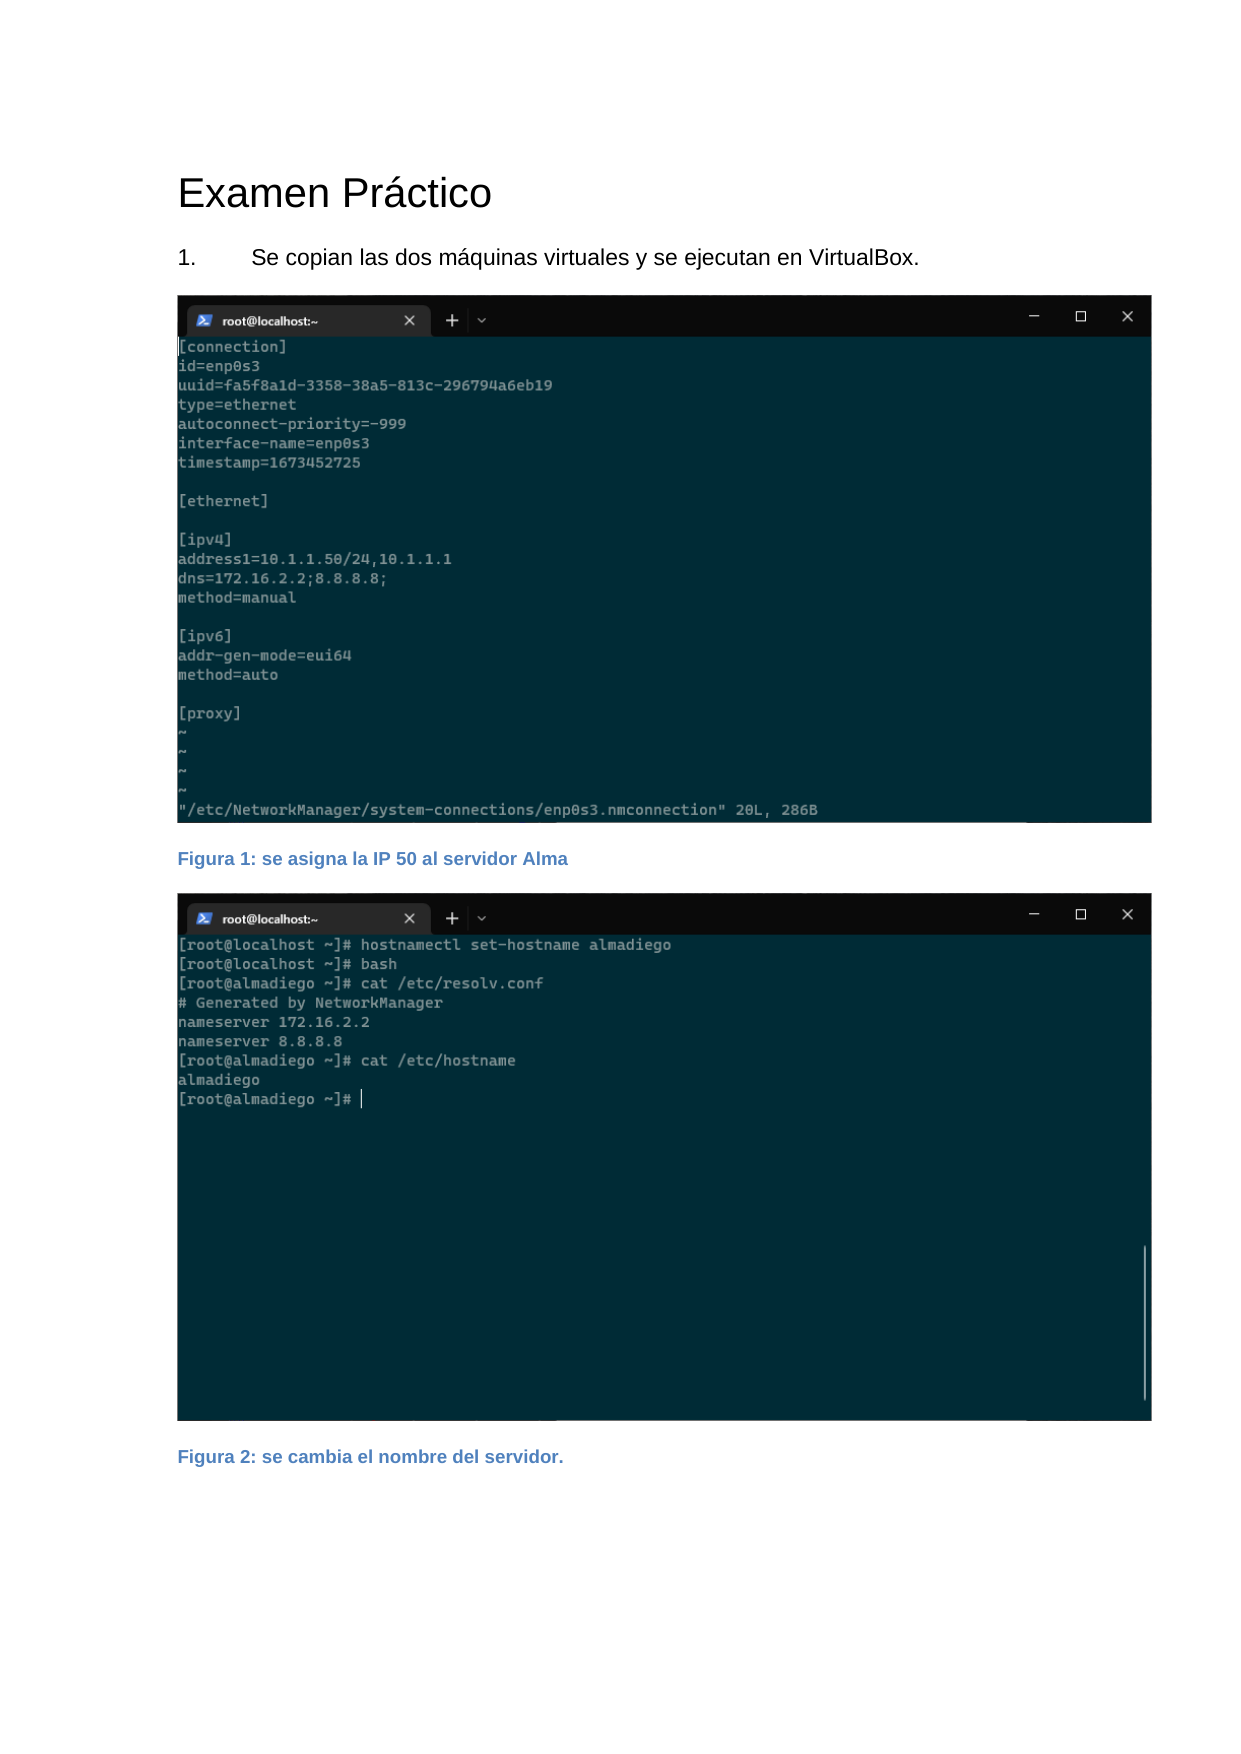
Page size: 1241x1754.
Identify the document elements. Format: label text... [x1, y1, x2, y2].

picture [253, 441, 259, 448]
picture [207, 962, 213, 969]
picture [189, 441, 195, 448]
picture [252, 998, 259, 1007]
picture [582, 807, 588, 814]
picture [177, 893, 1152, 934]
picture [326, 649, 332, 660]
picture [362, 959, 366, 969]
picture [344, 1095, 350, 1104]
picture [609, 807, 624, 814]
picture [198, 344, 204, 351]
picture [217, 959, 222, 969]
picture [262, 495, 266, 508]
picture [181, 630, 185, 643]
picture [189, 634, 195, 641]
picture [197, 998, 204, 1007]
picture [509, 381, 515, 390]
picture [207, 592, 213, 602]
picture [244, 499, 250, 506]
picture [271, 650, 286, 660]
picture [252, 978, 277, 988]
picture [207, 1000, 213, 1007]
picture [280, 402, 286, 409]
picture [518, 981, 524, 988]
picture [180, 383, 186, 390]
picture [280, 939, 286, 949]
picture [271, 672, 277, 679]
picture [225, 402, 231, 409]
picture [198, 807, 204, 814]
picture [344, 807, 350, 814]
picture [234, 441, 241, 448]
picture [673, 805, 688, 814]
picture [224, 711, 231, 721]
picture [207, 537, 213, 544]
picture [262, 421, 268, 428]
picture [334, 1037, 341, 1046]
picture [273, 959, 277, 969]
picture [234, 383, 241, 390]
picture [181, 1093, 185, 1106]
picture [398, 381, 405, 390]
picture [244, 554, 249, 564]
picture [280, 458, 295, 467]
picture [317, 441, 323, 448]
picture [189, 456, 204, 467]
picture [381, 381, 396, 390]
picture [198, 576, 204, 583]
picture [234, 981, 241, 988]
picture [215, 1055, 222, 1065]
picture [317, 458, 323, 467]
picture [362, 1000, 369, 1007]
picture [207, 942, 213, 949]
picture [189, 379, 204, 390]
picture [181, 707, 185, 720]
picture [335, 938, 339, 951]
picture [180, 421, 186, 428]
picture [344, 960, 350, 969]
picture [298, 942, 304, 949]
picture [307, 458, 314, 467]
picture [216, 978, 222, 988]
picture [518, 807, 524, 814]
picture [362, 939, 368, 949]
picture [271, 554, 277, 564]
picture [253, 672, 259, 679]
picture [317, 998, 323, 1007]
picture [177, 998, 185, 1007]
picture [188, 402, 195, 412]
picture [217, 1094, 222, 1104]
picture [316, 574, 323, 583]
picture [197, 592, 204, 602]
picture [207, 981, 213, 988]
picture [216, 421, 222, 428]
picture [280, 1097, 286, 1104]
picture [224, 979, 231, 991]
picture [527, 807, 533, 814]
picture [207, 556, 213, 564]
picture [198, 942, 204, 949]
picture [390, 419, 396, 428]
picture [426, 1000, 432, 1007]
picture [280, 574, 286, 583]
picture [234, 1077, 240, 1084]
picture [334, 574, 341, 583]
picture [216, 711, 222, 718]
picture [180, 1039, 204, 1046]
picture [234, 344, 240, 351]
picture [262, 997, 277, 1007]
picture [216, 574, 222, 583]
picture [326, 1000, 332, 1007]
picture [177, 595, 186, 602]
picture [518, 383, 524, 390]
picture [390, 554, 396, 564]
picture [216, 499, 222, 506]
picture [343, 940, 350, 949]
picture [253, 1077, 259, 1084]
picture [270, 939, 277, 949]
picture [224, 960, 231, 972]
picture [189, 533, 194, 544]
picture [317, 653, 323, 660]
picture [353, 1000, 359, 1007]
picture [353, 458, 359, 467]
picture [225, 364, 231, 374]
picture [253, 460, 268, 470]
picture [399, 419, 405, 428]
picture [225, 458, 231, 467]
picture [344, 458, 350, 467]
picture [244, 653, 268, 660]
picture [271, 595, 287, 602]
picture [289, 1097, 304, 1107]
picture [177, 672, 186, 679]
picture [261, 669, 268, 679]
picture [288, 400, 295, 409]
picture [198, 962, 204, 969]
picture [289, 1058, 304, 1068]
picture [190, 1019, 204, 1026]
picture [317, 807, 341, 817]
picture [326, 421, 332, 428]
picture [481, 978, 487, 988]
picture [244, 1077, 250, 1087]
picture [399, 977, 405, 990]
picture [177, 1077, 186, 1084]
picture [207, 1097, 213, 1104]
picture [444, 981, 460, 988]
picture [298, 441, 304, 448]
picture [454, 807, 460, 814]
picture [253, 402, 259, 409]
picture [362, 981, 368, 988]
picture [353, 807, 360, 814]
picture [215, 940, 222, 949]
picture [481, 942, 487, 949]
picture [262, 344, 268, 351]
picture [253, 496, 259, 506]
picture [177, 458, 185, 467]
picture [189, 803, 195, 816]
picture [243, 1000, 250, 1007]
picture [261, 1039, 269, 1046]
picture [289, 942, 295, 949]
picture [198, 402, 204, 412]
picture [381, 942, 387, 949]
picture [381, 554, 386, 564]
picture [197, 669, 204, 679]
picture [189, 576, 195, 583]
picture [216, 807, 222, 814]
picture [234, 1039, 241, 1046]
picture [326, 381, 341, 390]
picture [243, 343, 249, 351]
picture [537, 803, 542, 814]
picture [710, 807, 716, 814]
picture [298, 1037, 304, 1046]
picture [353, 441, 359, 448]
picture [380, 807, 387, 817]
picture [664, 942, 670, 949]
picture [181, 1054, 185, 1067]
picture [399, 1054, 405, 1067]
picture [271, 807, 277, 814]
picture [408, 554, 414, 564]
picture [381, 962, 387, 969]
picture [199, 496, 204, 506]
picture [207, 669, 213, 679]
picture [181, 533, 185, 546]
picture [307, 807, 314, 814]
subtitle Examen Práctico [177, 168, 1152, 216]
picture [298, 962, 304, 969]
picture [426, 383, 432, 390]
picture [279, 1037, 286, 1046]
picture [288, 380, 295, 390]
picture [746, 805, 752, 814]
picture [335, 554, 341, 564]
picture [381, 998, 396, 1007]
picture [573, 942, 579, 949]
picture [380, 978, 387, 988]
picture [326, 1017, 332, 1026]
picture [207, 344, 213, 351]
picture [289, 962, 295, 969]
picture [188, 1058, 204, 1065]
picture [188, 942, 195, 949]
picture [215, 535, 222, 544]
picture [243, 1055, 249, 1065]
picture [253, 574, 259, 583]
picture [216, 460, 222, 467]
picture [244, 364, 250, 371]
list Se copian las dos máquinas virtuales y se ejecutan en VirtualBox. [177, 244, 1152, 270]
picture [188, 1097, 195, 1104]
picture [207, 460, 213, 467]
picture [289, 421, 295, 431]
picture [289, 997, 295, 1007]
picture [518, 942, 524, 949]
picture [224, 574, 231, 583]
picture [280, 1054, 286, 1065]
picture [252, 805, 269, 814]
picture [225, 499, 240, 506]
picture [234, 939, 240, 949]
picture [224, 1095, 231, 1107]
picture [288, 1017, 295, 1026]
picture [664, 807, 670, 814]
picture [289, 653, 295, 660]
picture [353, 381, 359, 390]
picture [216, 632, 222, 641]
picture [271, 344, 277, 351]
picture [416, 1055, 423, 1065]
picture [646, 942, 661, 952]
picture [216, 669, 231, 679]
picture [380, 1055, 387, 1065]
picture [280, 340, 284, 353]
picture [207, 1039, 213, 1046]
picture [509, 1058, 515, 1065]
picture [472, 981, 478, 988]
picture [197, 711, 213, 718]
picture [224, 940, 231, 952]
picture [472, 807, 478, 814]
picture [224, 1056, 231, 1068]
picture [454, 1058, 460, 1065]
picture [389, 939, 396, 949]
picture [536, 381, 542, 390]
picture [481, 807, 487, 814]
picture [289, 554, 295, 564]
picture [362, 555, 368, 563]
picture [362, 1058, 368, 1065]
picture [234, 460, 250, 467]
picture [335, 439, 350, 451]
picture [463, 807, 469, 814]
picture [216, 653, 231, 663]
picture [362, 439, 368, 448]
picture [445, 807, 451, 814]
picture [181, 938, 185, 951]
picture [545, 807, 551, 814]
picture [308, 653, 314, 660]
picture [335, 418, 339, 428]
picture [572, 805, 579, 814]
picture [198, 1097, 204, 1104]
picture [262, 574, 268, 583]
picture [453, 939, 460, 949]
picture [801, 805, 807, 814]
picture [289, 592, 295, 602]
picture [181, 495, 185, 508]
picture [344, 419, 350, 428]
picture [334, 997, 351, 1007]
picture [244, 381, 250, 388]
picture [755, 806, 761, 814]
picture [335, 1054, 339, 1067]
picture [490, 805, 496, 814]
picture [335, 977, 339, 990]
picture [481, 1058, 506, 1065]
picture [261, 942, 268, 949]
picture [198, 537, 204, 547]
picture [299, 458, 304, 467]
picture [181, 977, 185, 990]
picture [184, 554, 204, 564]
picture [371, 1058, 378, 1065]
picture [371, 383, 378, 390]
picture [408, 807, 423, 814]
picture [188, 361, 195, 371]
picture [225, 533, 229, 546]
picture [316, 1037, 323, 1046]
picture [234, 653, 240, 660]
picture [207, 438, 231, 448]
picture [307, 941, 313, 949]
picture [261, 381, 286, 390]
picture [509, 981, 515, 988]
picture [371, 962, 378, 969]
picture [262, 554, 267, 564]
picture [225, 1039, 231, 1046]
picture [243, 672, 250, 679]
picture [262, 1019, 268, 1026]
picture [197, 419, 203, 428]
picture [234, 805, 240, 814]
picture [399, 942, 423, 949]
picture [417, 381, 423, 390]
picture [408, 1058, 414, 1065]
picture [444, 940, 450, 949]
picture [792, 805, 798, 814]
picture [236, 959, 240, 969]
picture [188, 1074, 194, 1084]
picture [655, 807, 661, 814]
picture [244, 807, 250, 814]
picture [177, 295, 1152, 355]
picture [206, 380, 213, 390]
picture [335, 957, 339, 971]
picture [463, 1055, 478, 1065]
picture [280, 977, 286, 988]
picture [252, 1055, 277, 1065]
picture [527, 940, 542, 949]
picture [206, 804, 213, 814]
picture [298, 421, 304, 428]
picture [326, 441, 332, 448]
picture [463, 981, 469, 988]
picture [234, 400, 240, 409]
picture [252, 380, 259, 390]
picture [381, 419, 387, 428]
picture [417, 978, 423, 988]
picture [426, 942, 432, 949]
picture [472, 942, 478, 949]
picture [591, 805, 597, 814]
picture [463, 381, 478, 390]
picture [563, 807, 569, 817]
picture [445, 1055, 451, 1065]
picture [225, 1000, 231, 1007]
picture [271, 458, 277, 467]
text Figura 2: se cambia el nombre del servidor. [177, 1446, 1152, 1467]
picture [225, 344, 231, 351]
picture [701, 807, 707, 814]
picture [426, 554, 432, 564]
picture [189, 595, 195, 602]
picture [426, 981, 432, 988]
picture [216, 592, 231, 602]
picture [490, 940, 496, 949]
picture [810, 805, 817, 814]
picture [354, 422, 359, 430]
picture [317, 381, 323, 390]
picture [308, 554, 313, 564]
picture [445, 381, 460, 390]
picture [253, 1039, 259, 1046]
picture [335, 1093, 339, 1106]
picture [527, 380, 533, 390]
picture [279, 804, 295, 814]
picture [234, 1000, 241, 1007]
picture [261, 962, 269, 969]
picture [590, 942, 597, 949]
picture [253, 341, 258, 351]
picture [225, 1074, 231, 1084]
picture [197, 438, 204, 448]
picture [253, 362, 259, 371]
picture [188, 981, 204, 988]
picture [216, 344, 222, 351]
picture [262, 595, 268, 602]
picture [207, 1058, 213, 1065]
picture [198, 634, 204, 644]
picture [646, 807, 652, 814]
picture [445, 554, 450, 564]
picture [234, 1058, 241, 1065]
picture [180, 1019, 190, 1026]
picture [243, 978, 249, 988]
picture [481, 381, 506, 390]
picture [189, 672, 195, 679]
picture [554, 807, 560, 814]
picture [343, 979, 350, 988]
picture [545, 381, 551, 390]
picture [181, 957, 185, 971]
picture [408, 981, 414, 988]
picture [599, 939, 625, 949]
picture [326, 458, 341, 467]
picture [216, 1000, 222, 1007]
picture [252, 1094, 277, 1104]
picture [189, 711, 195, 721]
picture [234, 421, 240, 428]
picture [335, 651, 351, 660]
picture [344, 1056, 350, 1065]
picture [271, 441, 295, 448]
picture [244, 421, 250, 428]
picture [399, 1000, 423, 1010]
picture [189, 499, 195, 506]
picture [207, 634, 213, 641]
picture [197, 1074, 222, 1084]
picture [298, 1000, 304, 1010]
picture [234, 1097, 241, 1104]
picture [180, 573, 186, 583]
picture [216, 1039, 222, 1046]
picture [177, 400, 185, 409]
picture [426, 1058, 432, 1065]
picture [234, 363, 240, 371]
picture [177, 650, 214, 660]
picture [224, 380, 231, 390]
picture [390, 804, 405, 814]
picture [188, 962, 195, 969]
picture [289, 981, 304, 991]
picture [308, 381, 314, 390]
picture [353, 574, 359, 583]
picture [509, 807, 515, 814]
picture [527, 978, 542, 988]
text Figura 1: se asigna la IP 50 al servidor Alma [177, 848, 1152, 869]
picture [270, 419, 276, 428]
picture [216, 364, 222, 371]
picture [317, 421, 323, 428]
picture [253, 962, 259, 969]
picture [783, 805, 789, 814]
picture [372, 807, 378, 814]
picture [408, 381, 414, 390]
picture [371, 981, 378, 988]
picture [207, 402, 222, 409]
picture [207, 496, 213, 506]
picture [362, 381, 368, 390]
picture [637, 807, 643, 814]
picture [298, 805, 304, 814]
picture [545, 942, 569, 949]
picture [243, 595, 259, 602]
picture [261, 402, 277, 409]
picture [234, 1019, 240, 1026]
